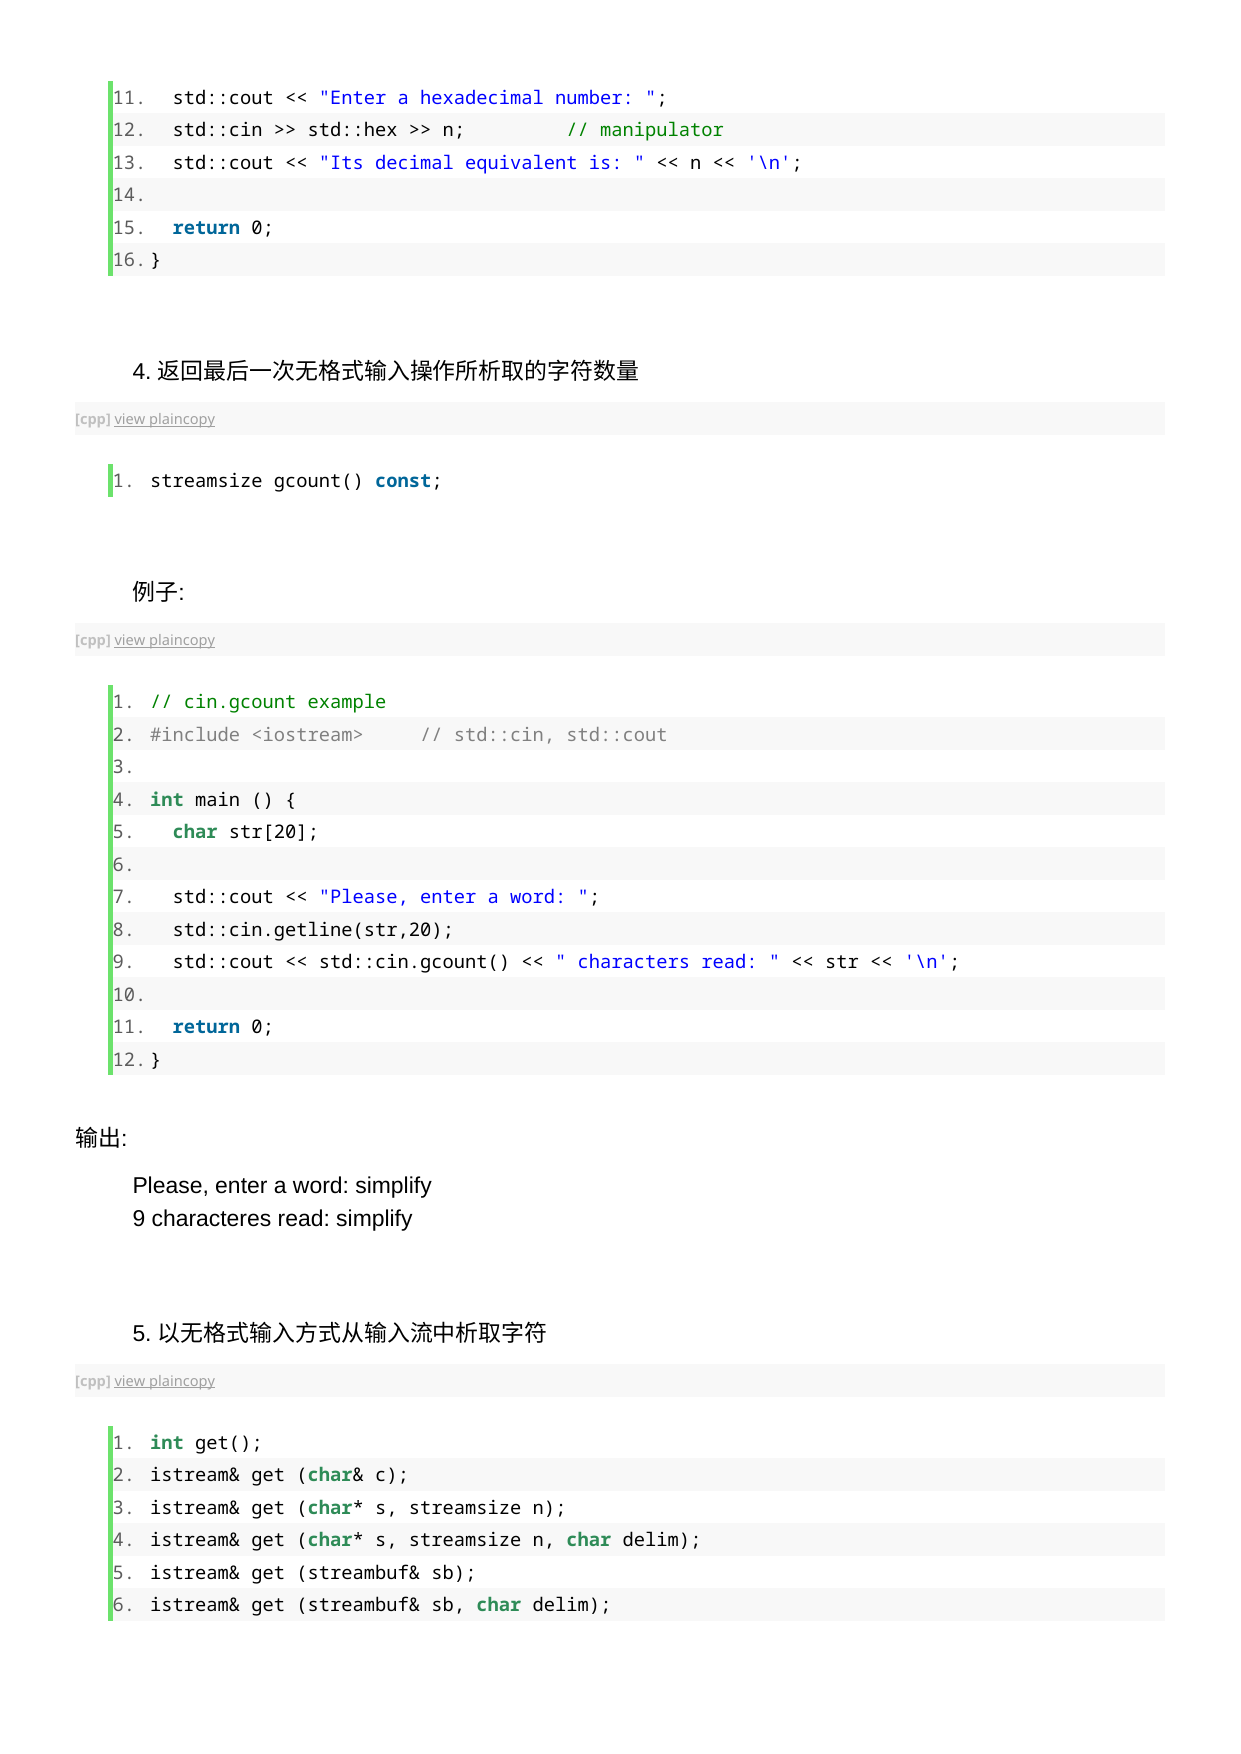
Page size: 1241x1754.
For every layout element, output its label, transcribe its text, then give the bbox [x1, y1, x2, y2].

list std::cout << std::cin.gcount() << " characters read: " << str << '\n'; [113, 945, 1165, 977]
list int get(); [113, 1426, 1165, 1458]
text 4. 返回最后一次无格式输入操作所析取的字符数量 [75, 305, 1165, 402]
list streamsize gcount() const; [113, 464, 1165, 497]
text 输出: Please, enter a word: simplify 9 characteres read: simplify 5. 以无格式输入方式从输入流中析取字符 [75, 1104, 1165, 1364]
list istream& get (streambuf& sb, char delim); [113, 1588, 1165, 1621]
list std::cin >> std::hex >> n; // manipulator [113, 113, 1165, 146]
text 例子: [75, 526, 1165, 623]
list } [113, 1042, 1165, 1075]
list return 0; [113, 211, 1165, 243]
list std::cin.getline(str,20); [113, 912, 1165, 945]
list istream& get (streambuf& sb); [113, 1556, 1165, 1588]
list std::cout << "Enter a hexadecimal number: "; [113, 81, 1165, 113]
list std::cout << "Its decimal equivalent is: " << n << '\n'; [113, 146, 1165, 178]
list istream& get (char* s, streamsize n); [113, 1491, 1165, 1523]
list // cin.gcount example [113, 685, 1165, 717]
list std::cout << "Please, enter a word: "; [113, 880, 1165, 912]
list istream& get (char* s, streamsize n, char delim); [113, 1523, 1165, 1556]
list } [113, 243, 1165, 276]
list return 0; [113, 1010, 1165, 1042]
list char str[20]; [113, 815, 1165, 847]
text [cpp] view plaincopy [75, 402, 1165, 435]
list #include <iostream> // std::cin, std::cout [113, 717, 1165, 750]
list istream& get (char& c); [113, 1458, 1165, 1491]
text [cpp] view plaincopy [75, 1364, 1165, 1397]
text [cpp] view plaincopy [75, 623, 1165, 656]
list int main () { [113, 782, 1165, 815]
